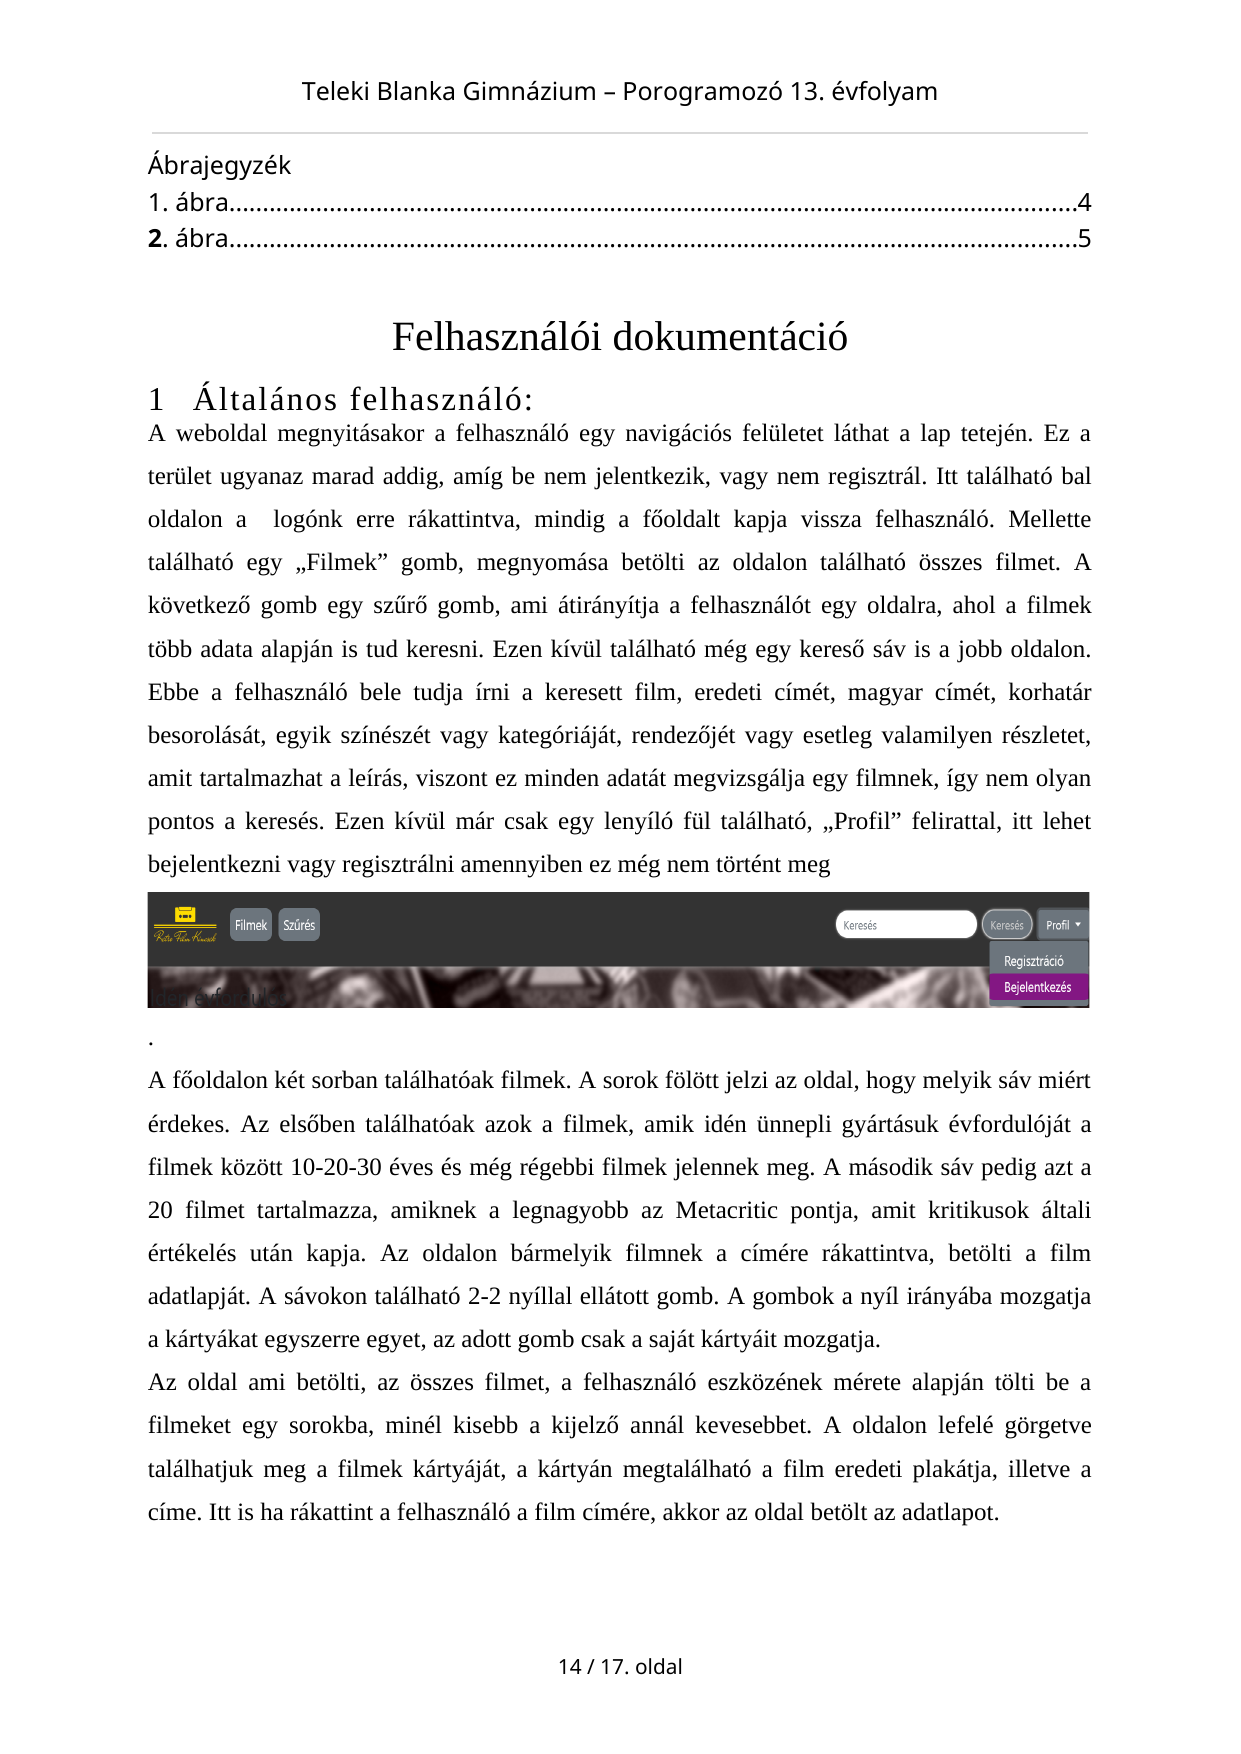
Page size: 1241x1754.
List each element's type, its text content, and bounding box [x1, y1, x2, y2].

text Ábrajegyzék [148, 148, 1093, 182]
picture [147, 892, 1090, 1008]
text 2. ábra 5 [148, 221, 1093, 255]
text Az oldal ami betölti, az összes filmet, a felhasználó eszközének mérete alapján tölti be a filmeket egy sorokba, minél kisebb a kijelző annál kevesebbet. A oldalon lefelé görgetve találhatjuk meg a filmek kártyáját, a kártyán megtalálható a film eredeti plakátja, illetve a címe. Itt is ha rákattint a felhasználó a film címére, akkor az oldal betölt az adatlapot. [148, 1367, 1093, 1526]
subtitle Általános felhasználó: [148, 380, 1093, 418]
text Felhasználói dokumentáció [148, 311, 1093, 359]
text A weboldal megnyitásakor a felhasználó egy navigációs felületet láthat a lap tetején. Ez a terület ugyanaz marad addig, amíg be nem jelentkezik, vagy nem regisztrál. Itt található bal oldalon a logónk erre rákattintva, mindig a főoldalt kapja vissza felhasználó. Mellette található egy „Filmek” gomb, megnyomása betölti az oldalon található összes filmet. A következő gomb egy szűrő gomb, ami átirányítja a felhasználót egy oldalra, ahol a filmek több adata alapján is tud keresni. Ezen kívül található még egy kereső sáv is a jobb oldalon. Ebbe a felhasználó bele tudja írni a keresett film, eredeti címét, magyar címét, korhatár besorolását, egyik színészét vagy kategóriáját, rendezőjét vagy esetleg valamilyen részletet, amit tartalmazhat a leírás, viszont ez minden adatát megvizsgálja egy filmnek, így nem olyan pontos a keresés. Ezen kívül már csak egy lenyíló fül található, „Profil” felirattal, itt lehet bejelentkezni vagy regisztrálni amennyiben ez még nem történt meg [148, 418, 1093, 878]
text 1. ábra 4 [148, 184, 1093, 218]
text A főoldalon két sorban találhatóak filmek. A sorok fölött jelzi az oldal, hogy melyik sáv miért érdekes. Az elsőben találhatóak azok a filmek, amik idén ünnepli gyártásuk évfordulóját a filmek között 10-20-30 éves és még régebbi filmek jelennek meg. A második sáv pedig azt a 20 filmet tartalmazza, amiknek a legnagyobb az Metacritic pontja, amit kritikusok általi értékelés után kapja. Az oldalon bármelyik filmnek a címére rákattintva, betölti a film adatlapját. A sávokon található 2-2 nyíllal ellátott gomb. A gombok a nyíl irányába mozgatja a kártyákat egyszerre egyet, az adott gomb csak a saját kártyáit mozgatja. [148, 1066, 1093, 1353]
